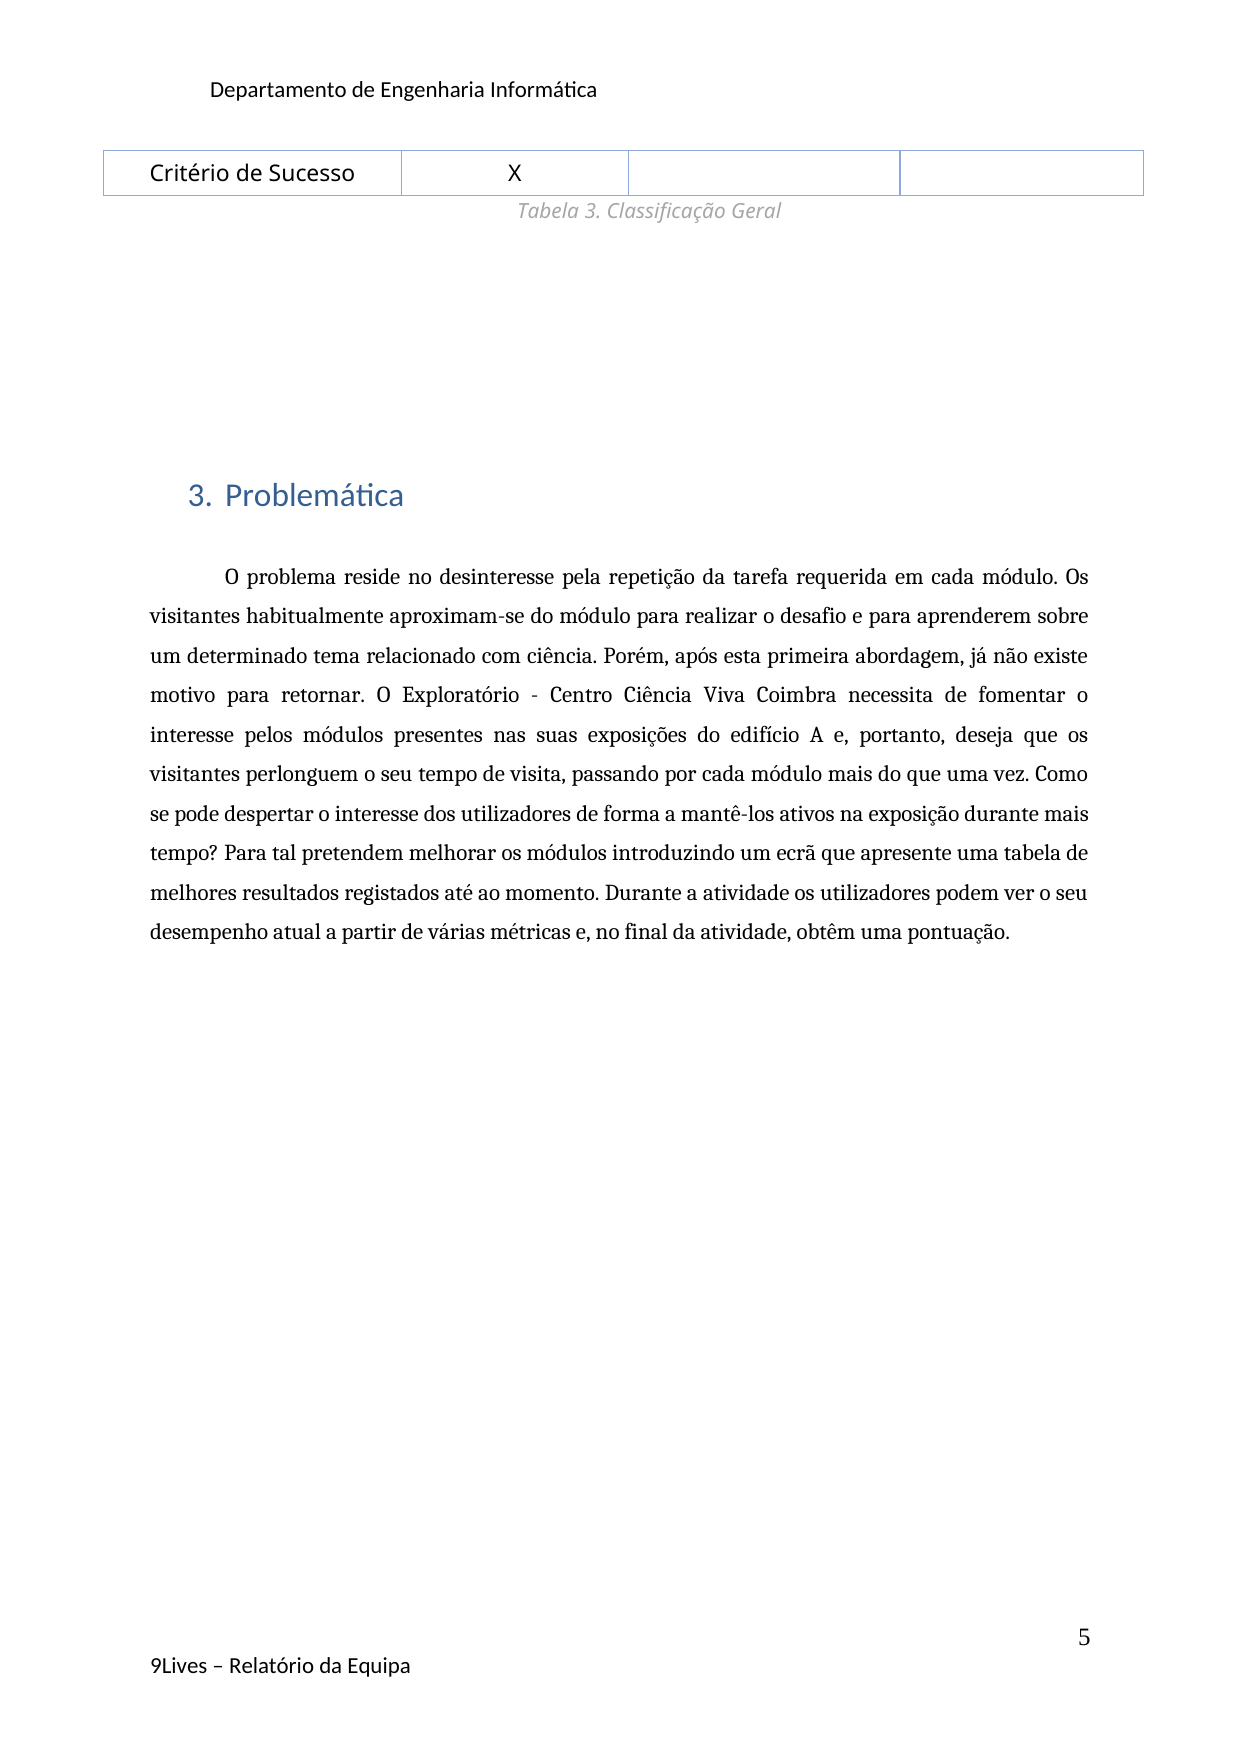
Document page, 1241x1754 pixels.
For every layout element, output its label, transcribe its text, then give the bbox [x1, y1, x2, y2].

table_cell [629, 151, 899, 195]
text O problema reside no desinteresse pela repetição da tarefa requerida em cada módulo. Os visitantes habitualmente aproximam-se do módulo para realizar o desafio e para aprenderem sobre um determinado tema relacionado com ciência. Porém, após esta primeira abordagem, já não existe motivo para retornar. O Exploratório - Centro Ciência Viva Coimbra necessita de fomentar o interesse pelos módulos presentes nas suas exposições do edifício A e, portanto, deseja que os visitantes perlonguem o seu tempo de visita, passando por cada módulo mais do que uma vez. Como se pode despertar o interesse dos utilizadores de forma a mantê-los ativos na exposição durante mais tempo? Para tal pretendem melhorar os módulos introduzindo um ecrã que apresente uma tabela de melhores resultados registados até ao momento. Durante a atividade os utilizadores podem ver o seu desempenho atual a partir de várias métricas e, no final da atividade, obtêm uma pontuação. [150, 563, 1090, 945]
subtitle Problemática [187, 474, 1090, 514]
text Tabela 3. Classificação Geral [210, 196, 1090, 224]
table_cell Critério de Sucesso [104, 151, 401, 195]
table_cell X [402, 151, 628, 195]
table_cell [901, 151, 1143, 195]
